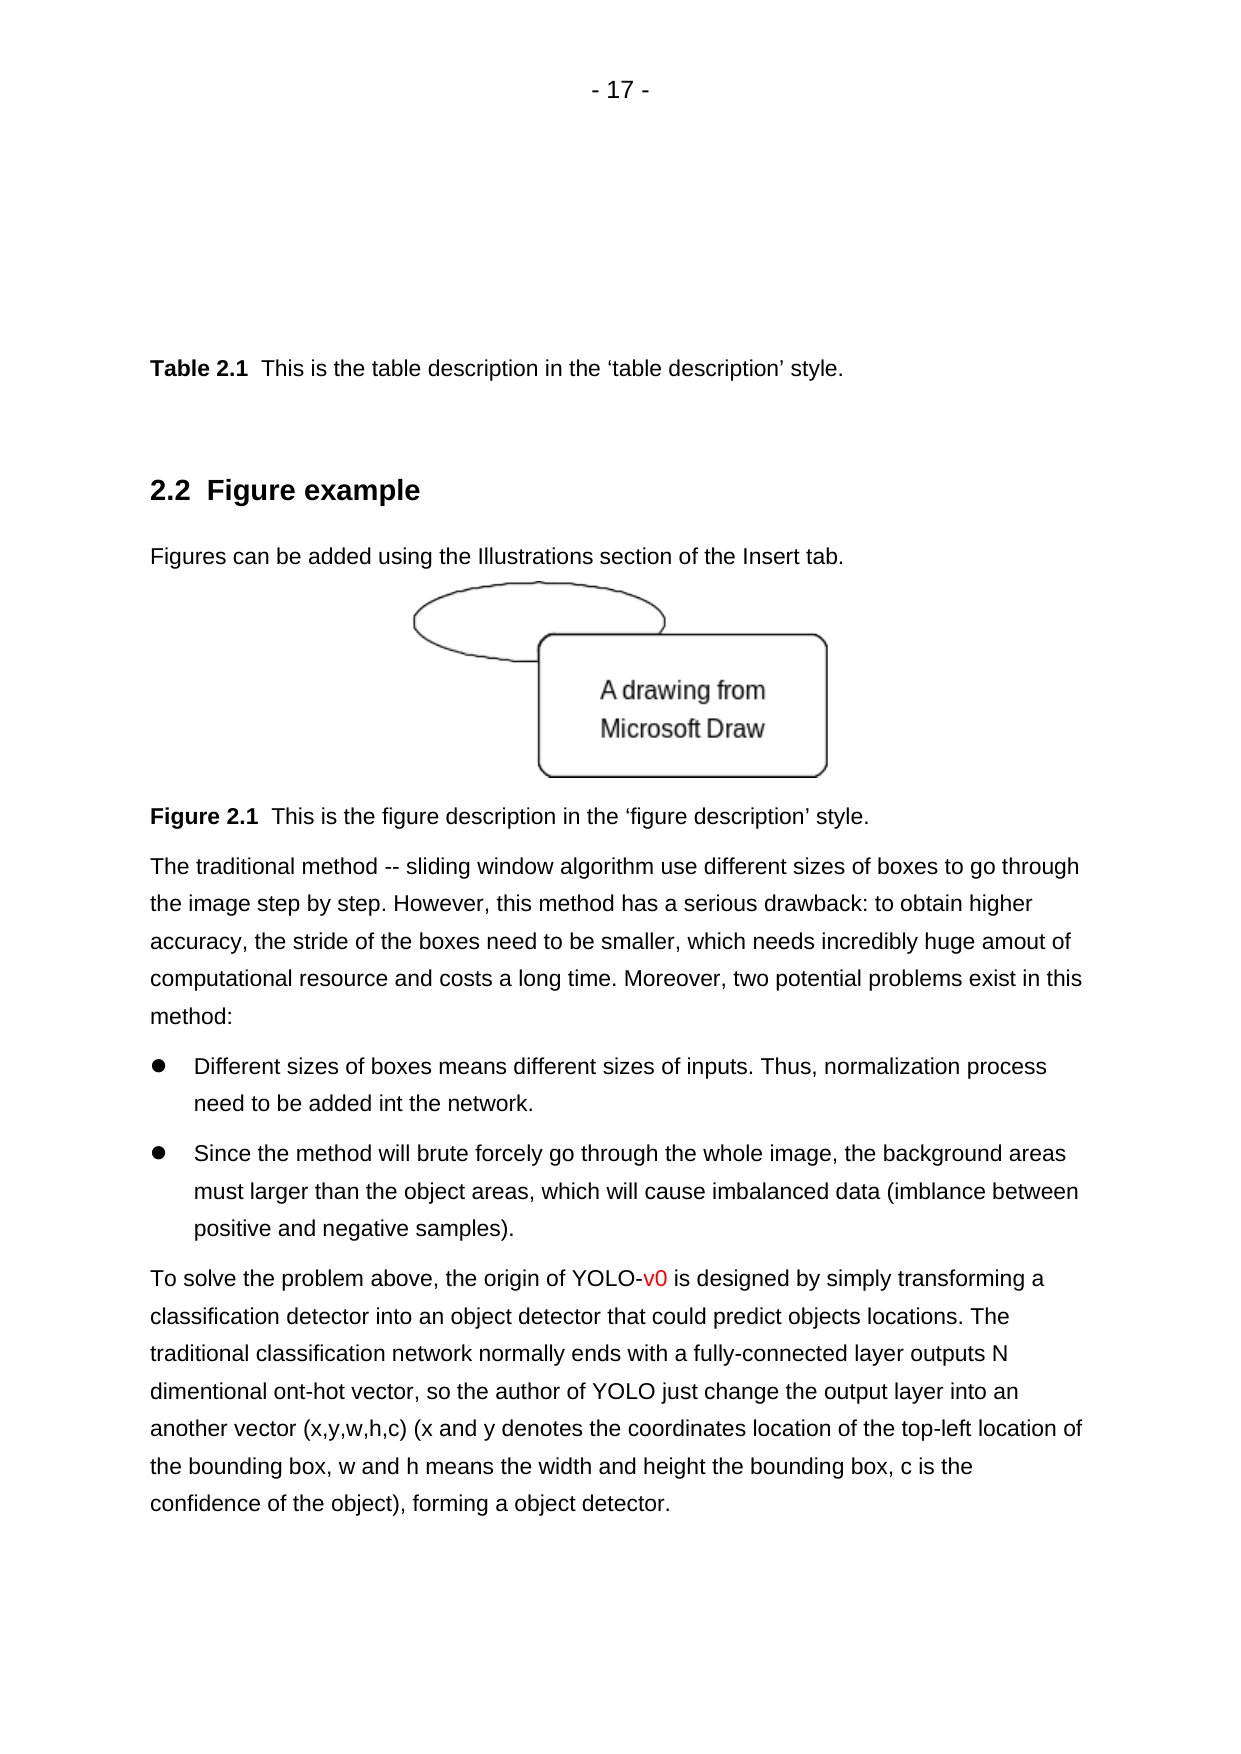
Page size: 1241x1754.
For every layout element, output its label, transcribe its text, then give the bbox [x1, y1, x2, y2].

list Different sizes of boxes means different sizes of inputs. Thus, normalization process need to be added int the network. [150, 1042, 1090, 1117]
list To solve the problem above, the origin of YOLO-v0 is designed by simply transforming a classification detector into an object detector that could predict objects locations. The traditional classification network normally ends with a fully-connected layer outputs N dimentional ont-hot vector, so the author of YOLO just change the output layer into an another vector (x,y,w,h,c) (x and y denotes the coordinates location of the top-left location of the bounding box, w and h means the width and height the bounding box, c is the confidence of the object), forming a object detector. [150, 1254, 1090, 1517]
text Figure 2.1 This is the figure description in the ‘figure description’ style. [150, 803, 1090, 829]
text Table 2.1 This is the table description in the ‘table description’ style. [150, 355, 1090, 382]
subtitle 2.2 Figure example [150, 469, 1090, 507]
text Figures can be added using the Illustrations section of the Insert tab. [150, 532, 1090, 569]
list Since the method will brute forcely go through the whole image, the background areas must larger than the object areas, which will cause imbalanced data (imblance between positive and negative samples). [150, 1129, 1090, 1242]
text The traditional method -- sliding window algorithm use different sizes of boxes to go through the image step by step. However, this method has a serious drawback: to obtain higher accuracy, the stride of the boxes need to be smaller, which needs incredibly huge amout of computational resource and costs a long time. Moreover, two potential problems exist in this method: [150, 842, 1090, 1029]
